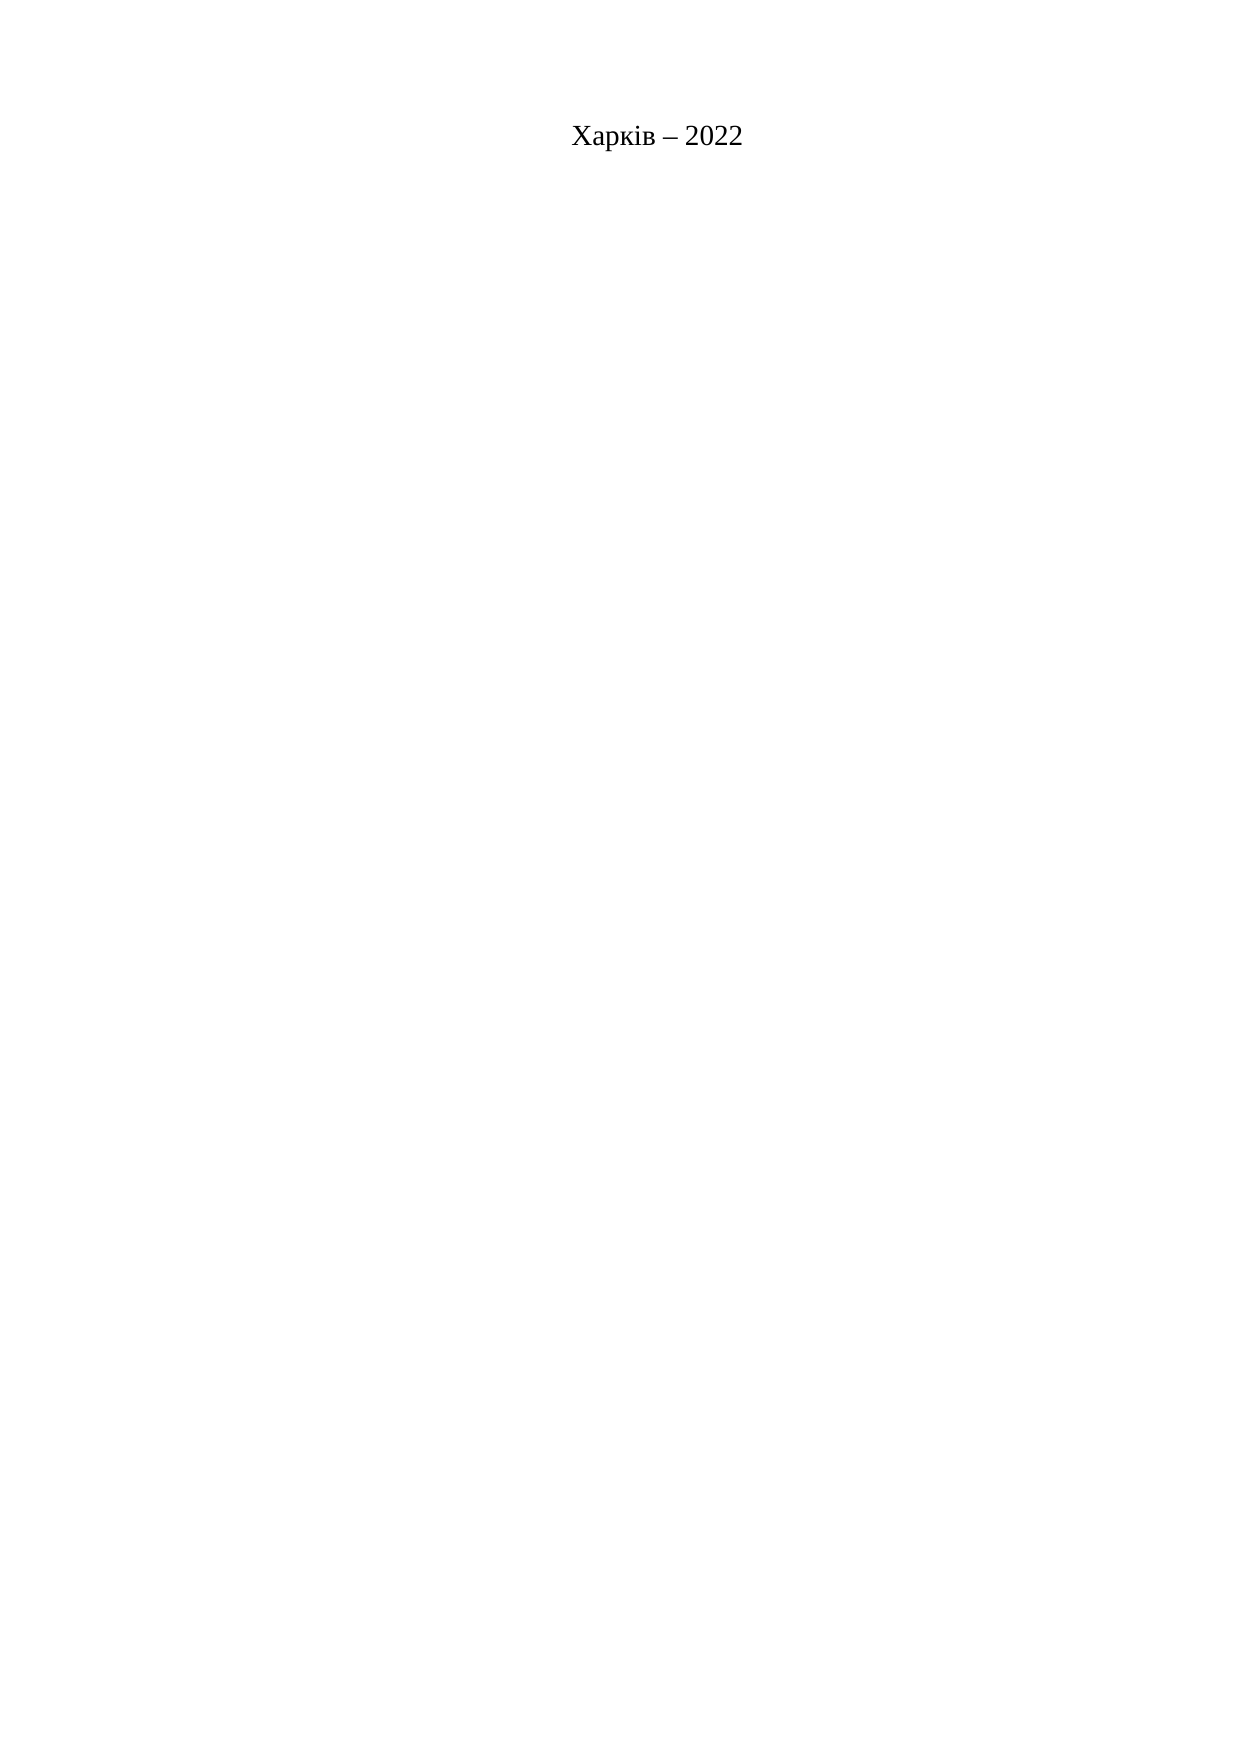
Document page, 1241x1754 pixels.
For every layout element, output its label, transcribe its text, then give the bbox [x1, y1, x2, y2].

text Харків – 2022 [162, 118, 1152, 152]
